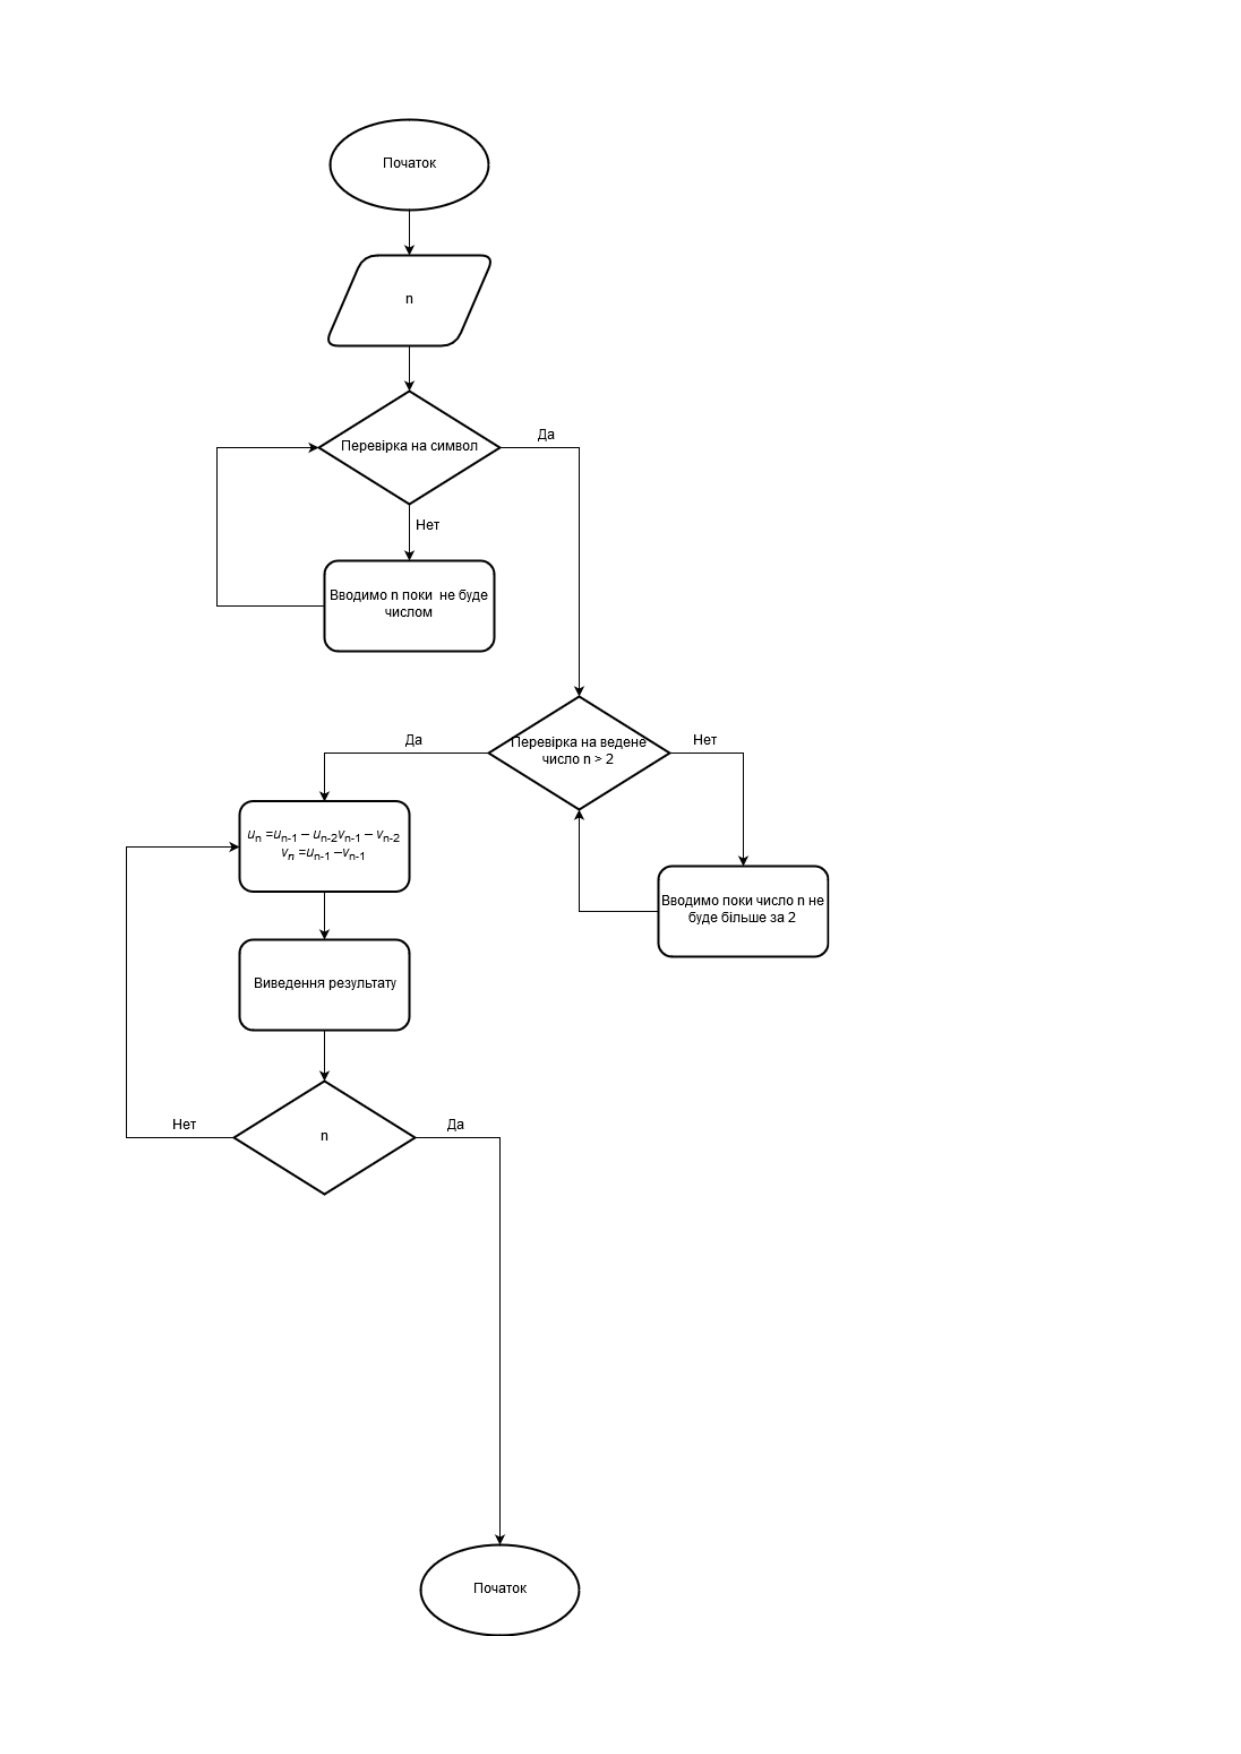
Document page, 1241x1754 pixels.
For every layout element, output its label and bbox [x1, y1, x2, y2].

picture [118, 118, 830, 1636]
